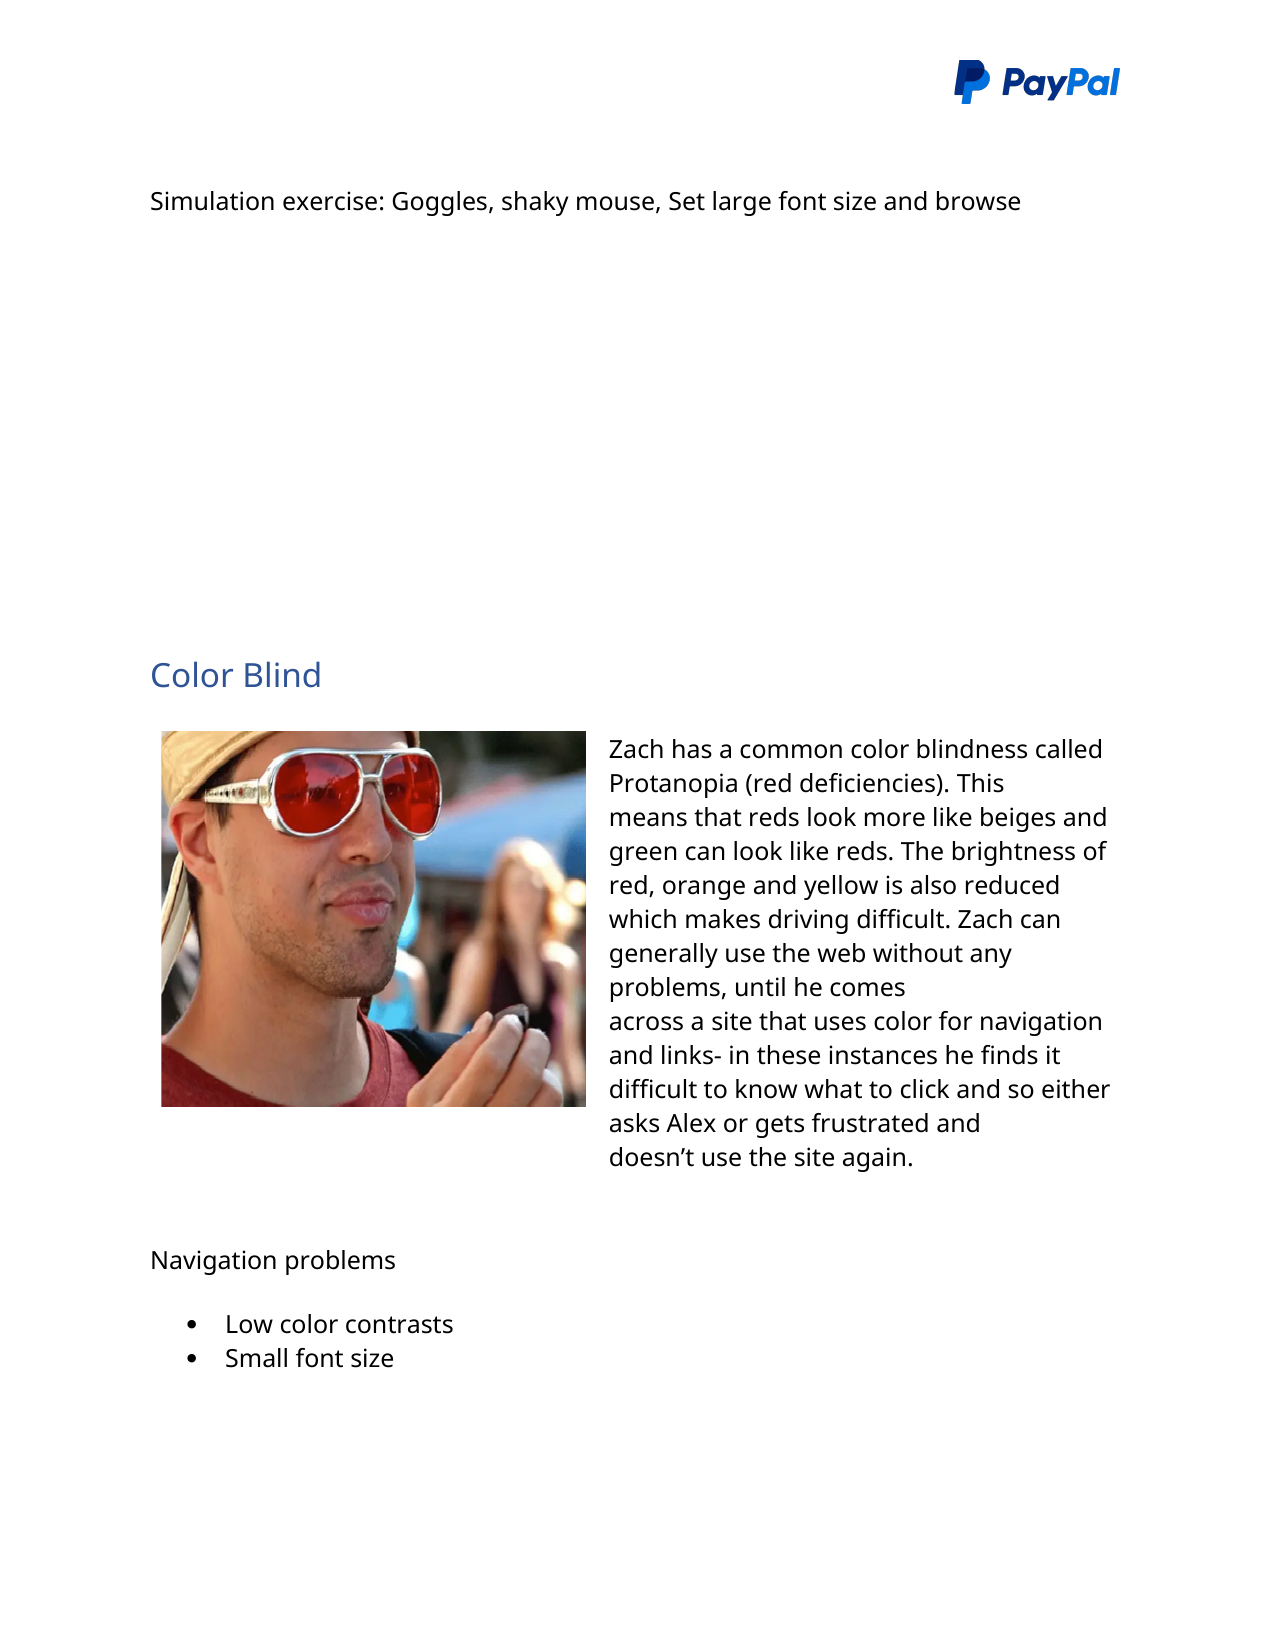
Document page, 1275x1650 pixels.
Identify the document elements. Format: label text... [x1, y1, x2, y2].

table_header Zach has a common color blindness called Protanopia (red deficiencies). This means that reds look more like beiges and green can look like reds. The brightness of red, orange and yellow is also reduced which makes driving difficult. Zach can generally use the web without any problems, until he comes across a site that uses color for navigation and links- in these instances he finds it difficult to know what to click and so either asks Alex or gets frustrated and doesn’t use the site again. [598, 731, 1125, 1174]
picture [954, 60, 1120, 104]
text Simulation exercise: Goggles, shaky mouse, Set large font size and browse [150, 184, 1125, 218]
subtitle Color Blind [150, 652, 1125, 697]
table_header [150, 731, 597, 1174]
list Small font size [187, 1341, 1125, 1375]
text Navigation problems [150, 1242, 1125, 1307]
picture [161, 731, 586, 1107]
list Low color contrasts [187, 1307, 1125, 1341]
